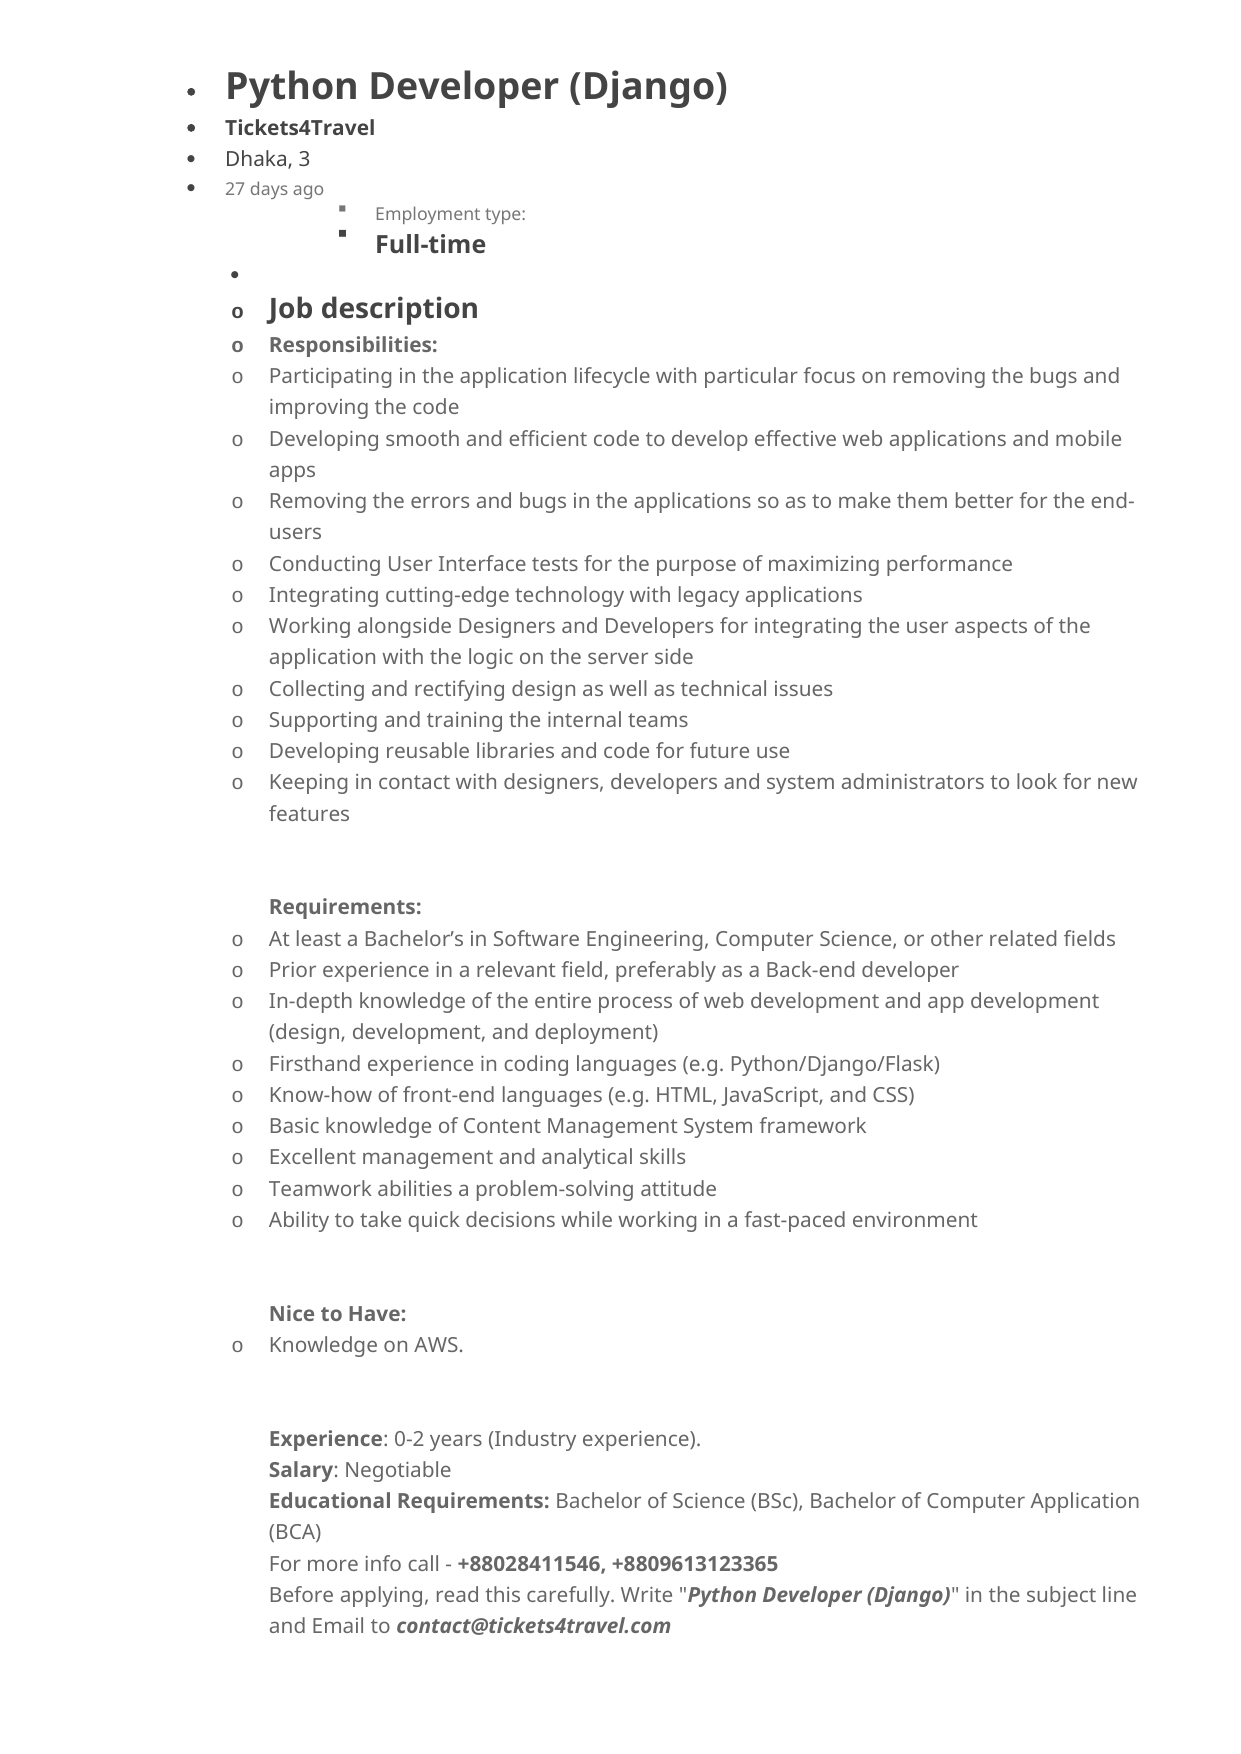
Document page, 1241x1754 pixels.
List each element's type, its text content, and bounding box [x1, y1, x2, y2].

text Requirements: [269, 890, 1153, 921]
list Dhaka, 3 [187, 141, 1122, 173]
text Nice to Have: [269, 1296, 1153, 1327]
list Full-time [337, 226, 1122, 260]
list 27 days ago [187, 173, 1122, 201]
list Teamwork abilities a problem-solving attitude [231, 1171, 1153, 1202]
text Salary: Negotiable [269, 1452, 1153, 1483]
list Responsibilities: [231, 327, 1153, 358]
list Basic knowledge of Content Management System framework [231, 1108, 1153, 1140]
list Conducting User Interface tests for the purpose of maximizing performance [231, 546, 1153, 577]
list Know-how of front-end languages (e.g. HTML, JavaScript, and CSS) [231, 1077, 1153, 1108]
list In-depth knowledge of the entire process of web development and app development (design, development, and deployment) [231, 983, 1153, 1046]
list Firsthand experience in coding languages (e.g. Python/Django/Flask) [231, 1046, 1153, 1077]
list Ability to take quick decisions while working in a fast-paced environment [231, 1202, 1153, 1233]
list Tickets4Travel [187, 110, 1122, 141]
list Employment type: [337, 201, 1122, 226]
list Developing smooth and efficient code to develop effective web applications and mobile apps [231, 421, 1153, 483]
list Prior experience in a relevant field, preferably as a Back-end developer [231, 952, 1153, 983]
list Python Developer (Django) [187, 59, 1122, 110]
list Knowledge on AWS. [231, 1327, 1153, 1358]
list Integrating cutting-edge technology with legacy applications [231, 577, 1153, 608]
list Removing the errors and bugs in the applications so as to make them better for the end-users [231, 483, 1153, 546]
list Developing reusable libraries and code for future use [231, 733, 1153, 765]
list Supporting and training the internal teams [231, 702, 1153, 733]
list Job description [231, 289, 1153, 327]
text For more info call - +88028411546, +8809613123365 [269, 1546, 1153, 1577]
list Working alongside Designers and Developers for integrating the user aspects of the application with the logic on the server side [231, 608, 1153, 671]
list Collecting and rectifying design as well as technical issues [231, 671, 1153, 702]
text Educational Requirements: Bachelor of Science (BSc), Bachelor of Computer Application (BCA) [269, 1483, 1153, 1546]
list Participating in the application lifecycle with particular focus on removing the bugs and improving the code [231, 358, 1153, 421]
list Excellent management and analytical skills [231, 1140, 1153, 1171]
text Before applying, read this carefully. Write "Python Developer (Django)" in the subject line and Email to contact@tickets4travel.com [269, 1577, 1153, 1640]
list Keeping in contact with designers, developers and system administrators to look for new features [231, 765, 1153, 827]
text Experience: 0-2 years (Industry experience). [269, 1421, 1153, 1452]
list At least a Bachelor’s in Software Engineering, Computer Science, or other related fields [231, 921, 1153, 952]
